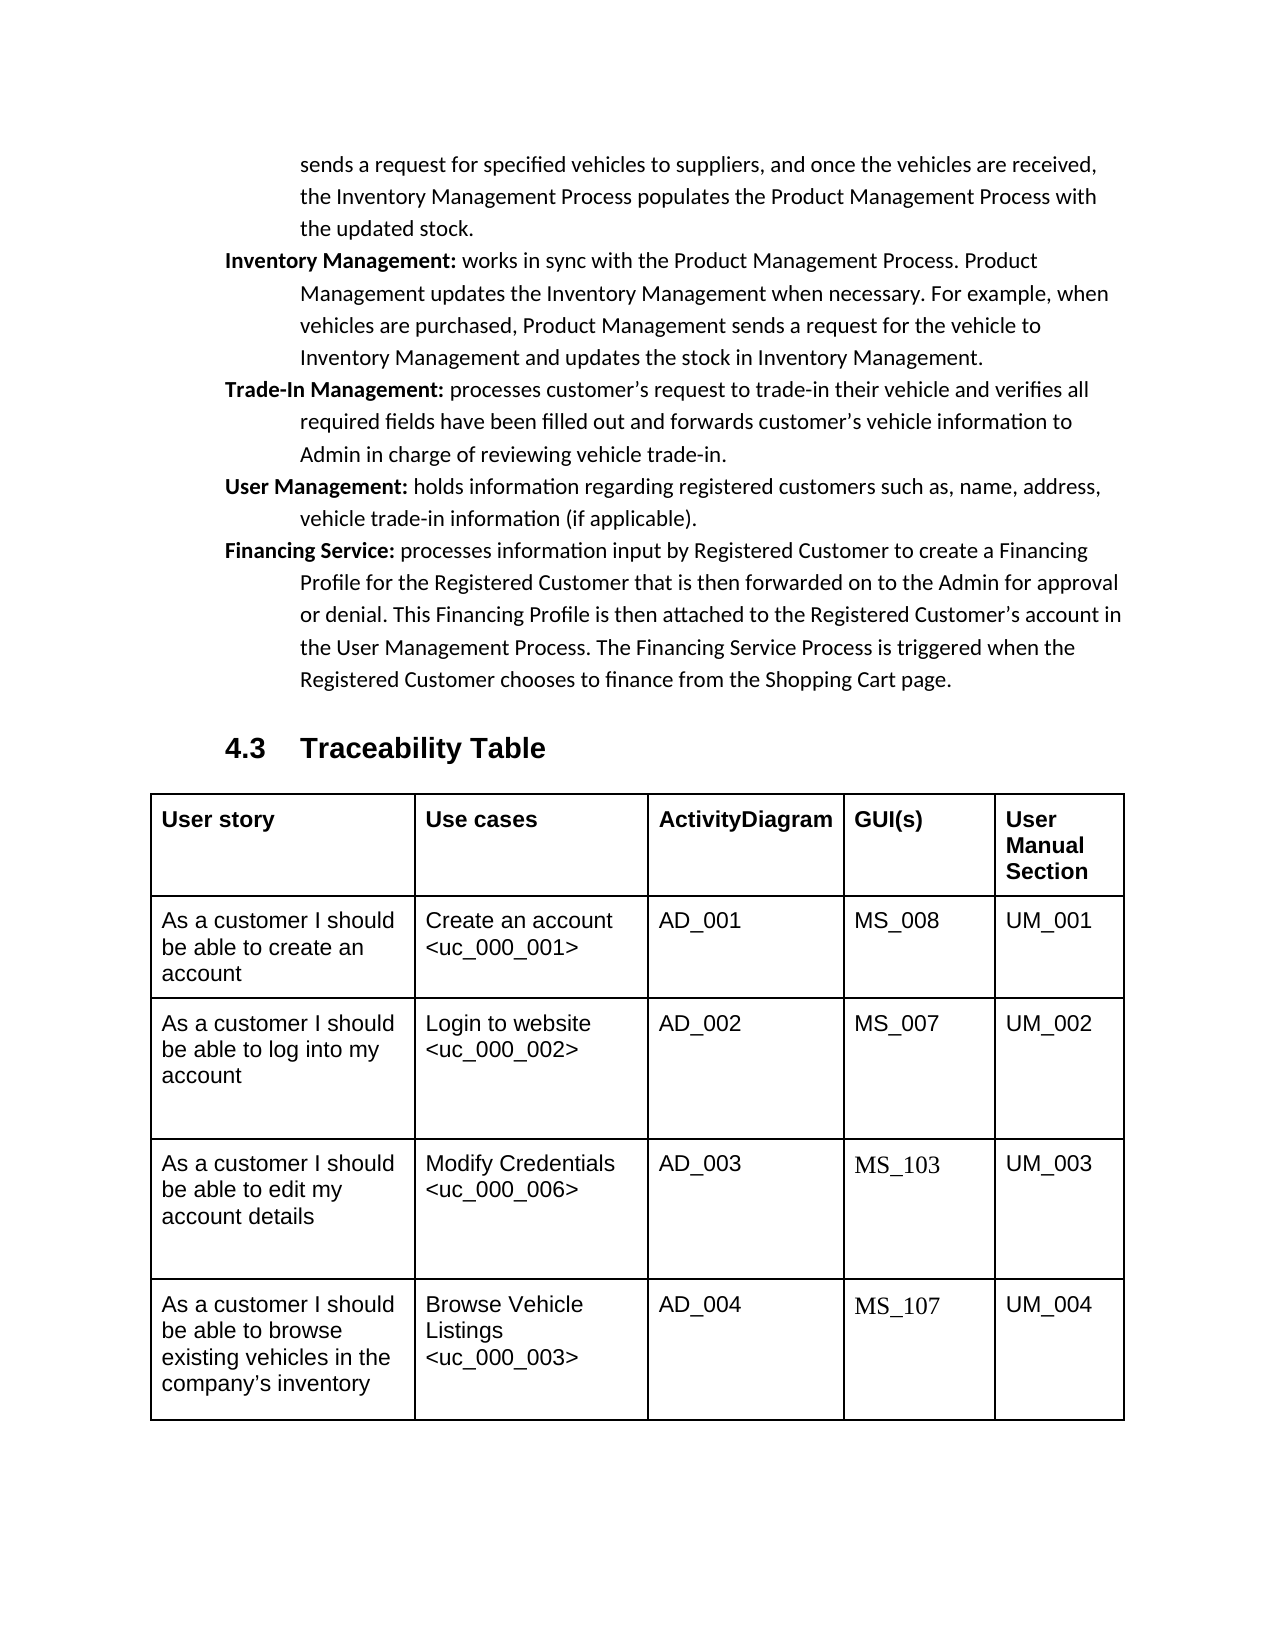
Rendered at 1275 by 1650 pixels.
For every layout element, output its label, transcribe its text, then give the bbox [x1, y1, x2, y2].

text User Management: holds information regarding registered customers such as, name, address, vehicle trade-in information (if applicable). [225, 472, 1125, 532]
table_cell AD_002 [649, 999, 843, 1138]
text Financing Service: processes information input by Registered Customer to create a Financing Profile for the Registered Customer that is then forwarded on to the Admin for approval or denial. This Financing Profile is then attached to the Registered Customer’s account in the User Management Process. The Financing Service Process is triggered when the Registered Customer chooses to finance from the Shopping Cart page. [225, 536, 1125, 693]
table_cell UM_002 [996, 999, 1123, 1138]
table_cell UM_003 [996, 1140, 1123, 1278]
table_cell AD_004 [649, 1280, 843, 1419]
table_cell AD_003 [649, 1140, 843, 1278]
table_header ActivityDiagram [649, 795, 843, 895]
table_cell MS_103 [845, 1140, 994, 1278]
list Traceability Table [225, 731, 1125, 764]
table_cell As a customer I should be able to browse existing vehicles in the company’s inventory [152, 1280, 414, 1419]
table_cell UM_001 [996, 897, 1123, 997]
table_cell MS_107 [845, 1280, 994, 1419]
table_header User Manual Section [996, 795, 1123, 895]
table_cell Create an account <uc_000_001> [416, 897, 647, 997]
table_header User story [152, 795, 414, 895]
table_cell Login to website <uc_000_002> [416, 999, 647, 1138]
table_cell As a customer I should be able to create an account [152, 897, 414, 997]
table_cell As a customer I should be able to edit my account details [152, 1140, 414, 1278]
table_cell AD_001 [649, 897, 843, 997]
table_cell UM_004 [996, 1280, 1123, 1419]
table_cell Modify Credentials <uc_000_006> [416, 1140, 647, 1278]
text Trade-In Management: processes customer’s request to trade-in their vehicle and verifies all required fields have been filled out and forwards customer’s vehicle information to Admin in charge of reviewing vehicle trade-in. [225, 375, 1125, 468]
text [225, 150, 1125, 242]
table_cell MS_007 [845, 999, 994, 1138]
table_cell As a customer I should be able to log into my account [152, 999, 414, 1138]
table_header GUI(s) [845, 795, 994, 895]
text Inventory Management: works in sync with the Product Management Process. Product Management updates the Inventory Management when necessary. For example, when vehicles are purchased, Product Management sends a request for the vehicle to Inventory Management and updates the stock in Inventory Management. [225, 247, 1125, 371]
table_header Use cases [416, 795, 647, 895]
table_cell Browse Vehicle Listings <uc_000_003> [416, 1280, 647, 1419]
table_cell MS_008 [845, 897, 994, 997]
